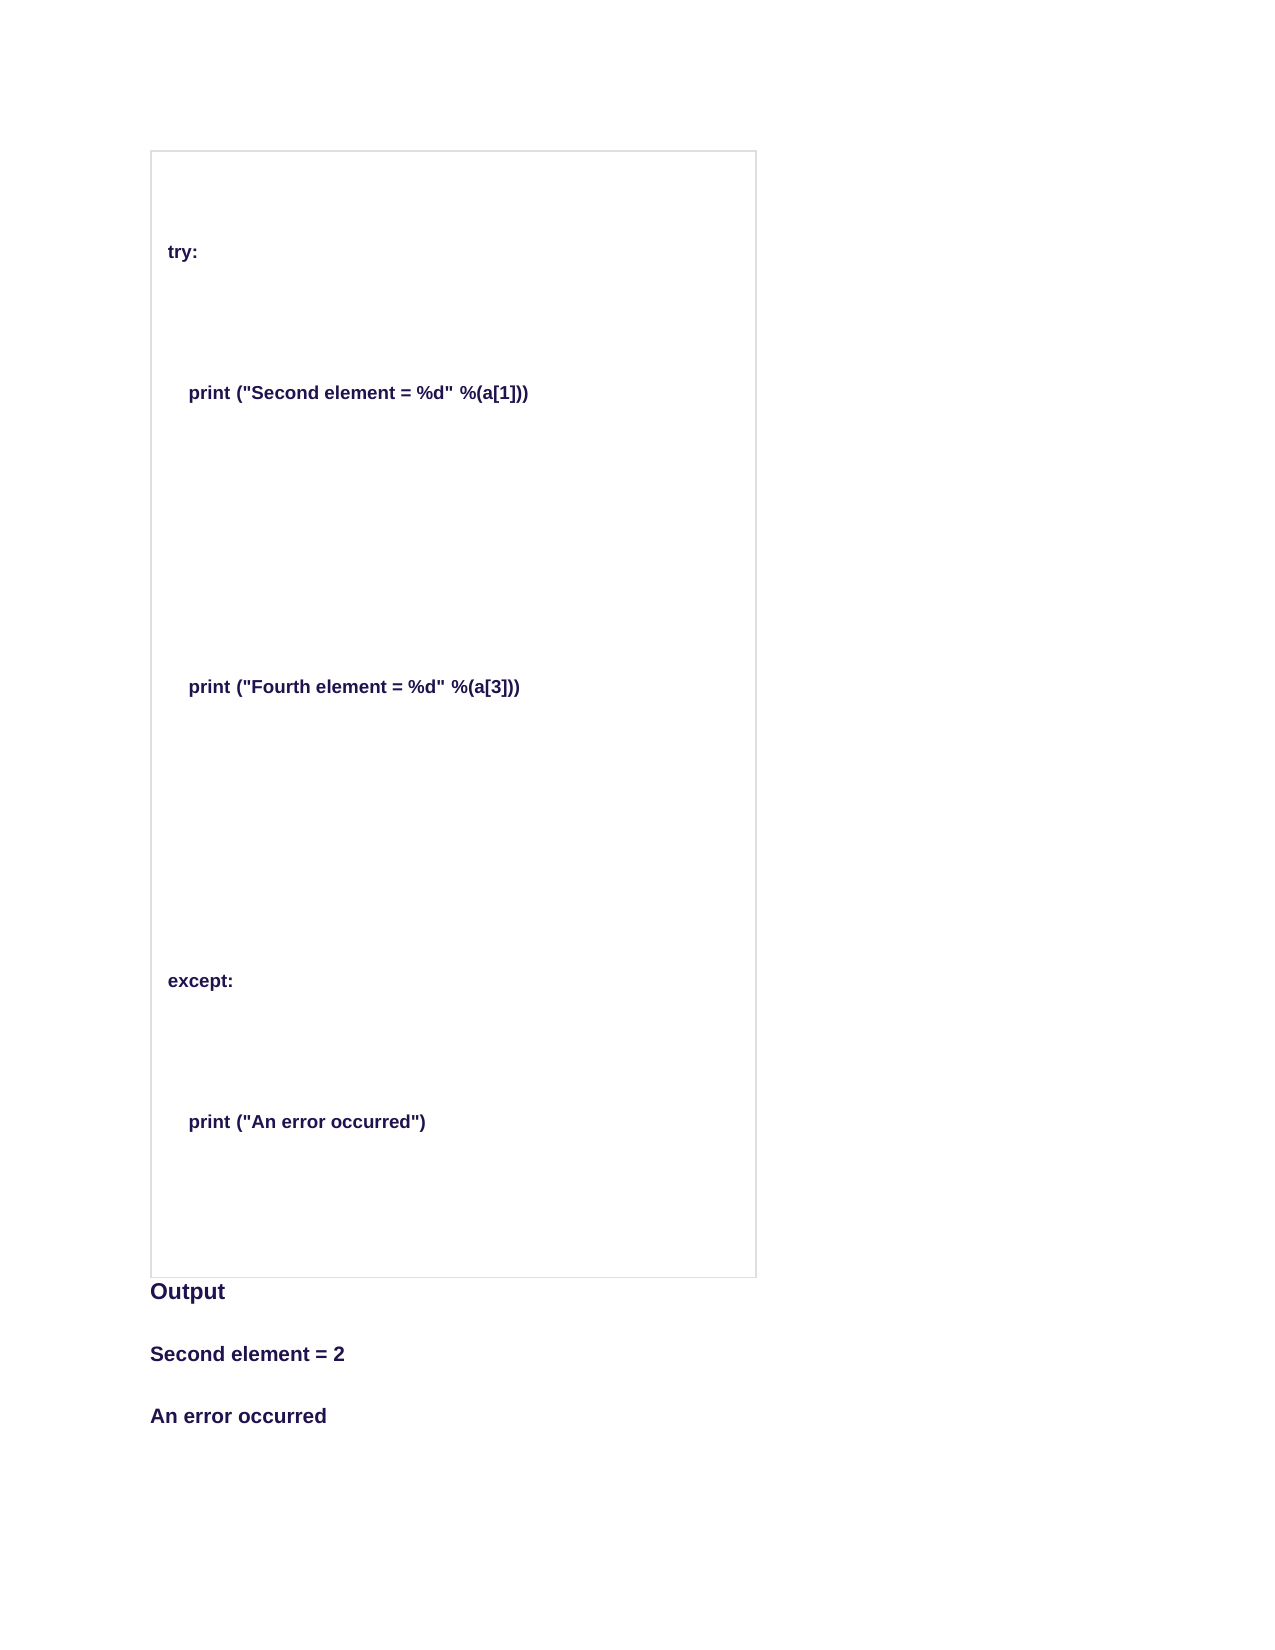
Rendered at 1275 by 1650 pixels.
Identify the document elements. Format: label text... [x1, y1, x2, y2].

subtitle An error occurred [150, 1403, 1125, 1427]
subtitle Output [150, 1278, 1125, 1304]
subtitle Second element = 2 [150, 1342, 1125, 1366]
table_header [152, 152, 755, 1276]
